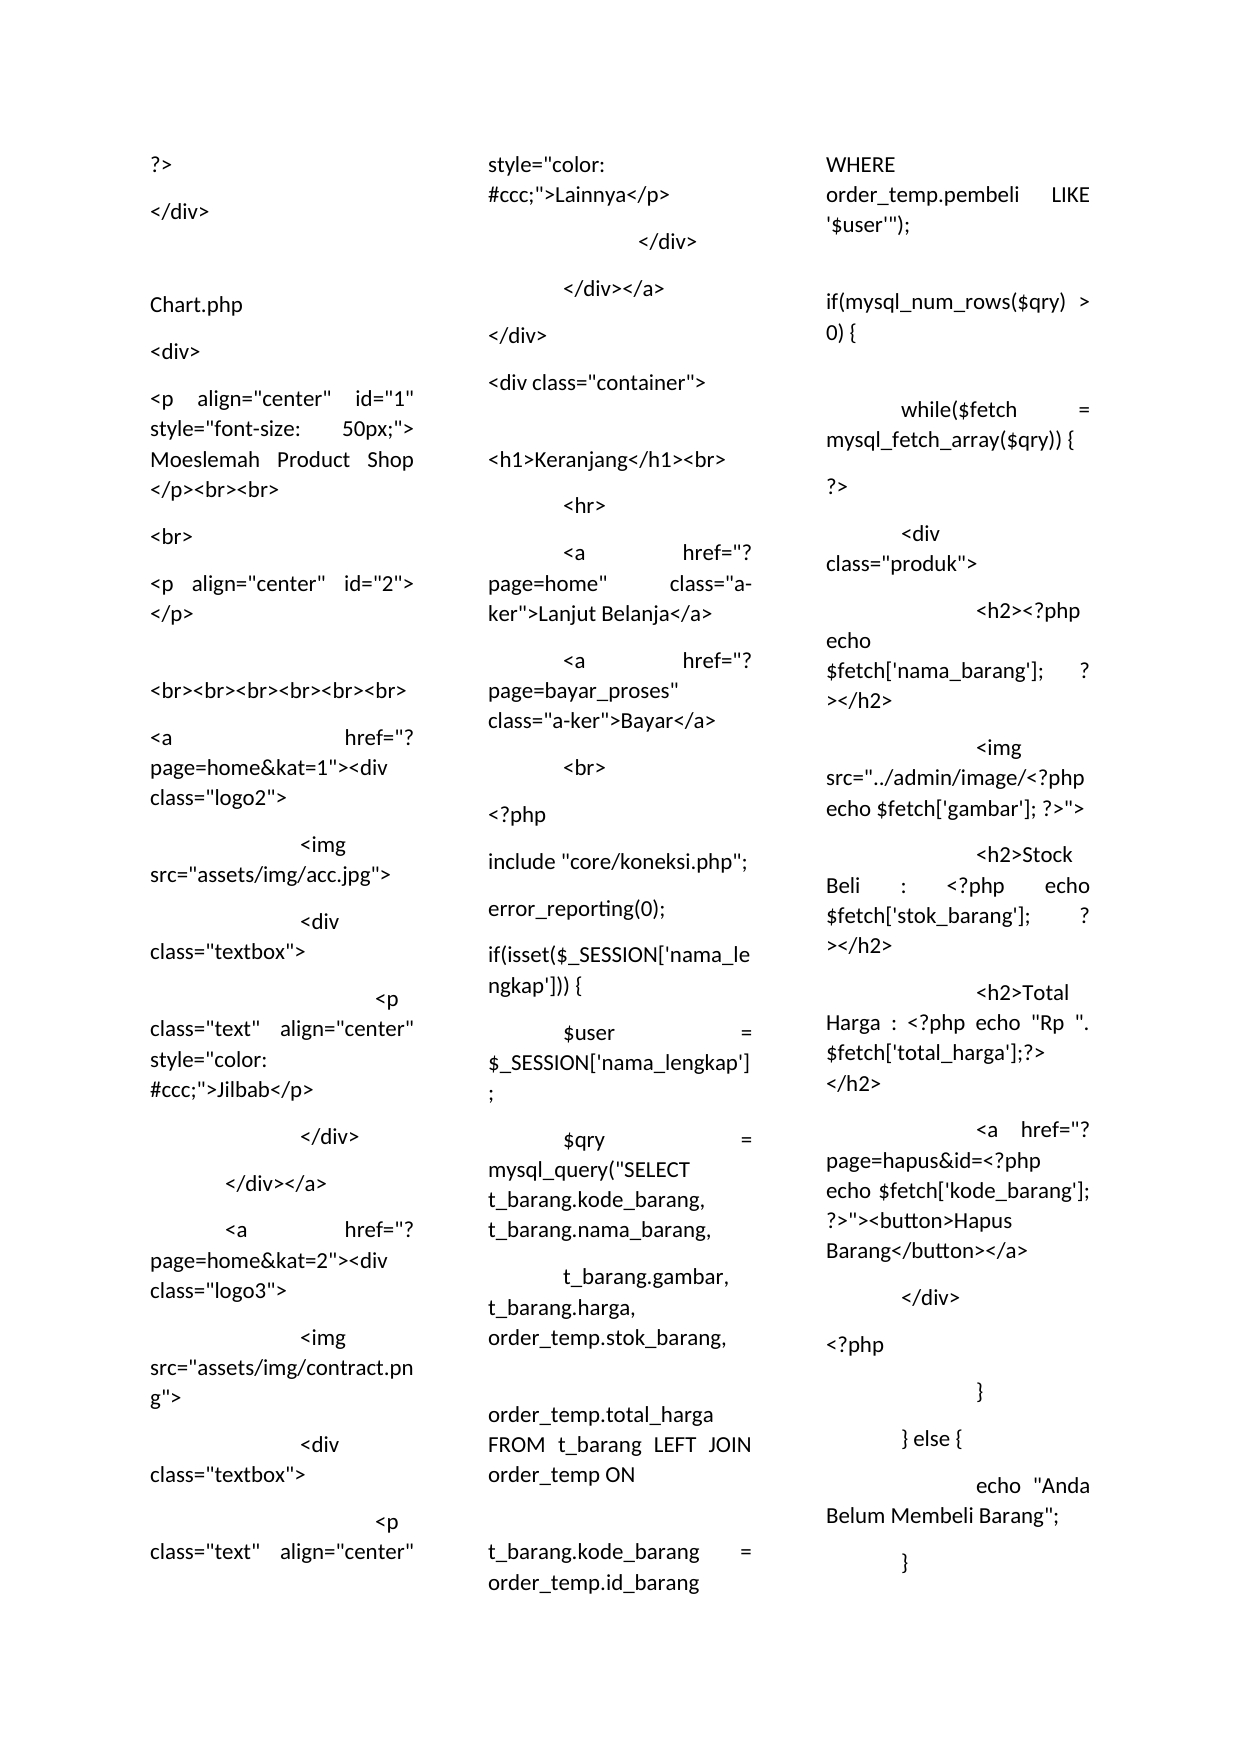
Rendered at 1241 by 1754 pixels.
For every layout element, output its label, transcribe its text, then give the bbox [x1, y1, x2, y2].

text } [826, 1377, 1090, 1405]
text <h2><?php echo $fetch['nama_barang']; ?></h2> [826, 596, 1090, 714]
text t_barang.kode_barang = order_temp.id_barang WHERE order_temp.pembeli LIKE '$user'"); [488, 1507, 752, 1596]
text ?> [826, 472, 1090, 500]
text t_barang.kode_barang = order_temp.id_barang WHERE order_temp.pembeli LIKE '$user'"); [826, 150, 1090, 238]
text <p class="text" align="center" style="color: #ccc;">Lainnya</p> [488, 150, 752, 208]
text <div class="textbox"> [150, 907, 414, 966]
text </div> [826, 1283, 1090, 1311]
text if(isset($_SESSION['nama_lengkap'])) { [488, 941, 752, 999]
text <p class="text" align="center" style="color: #ccc;">Lainnya</p> [150, 1507, 414, 1566]
text <p class="text" align="center" style="color: #ccc;">Jilbab</p> [150, 984, 414, 1103]
text <?php [826, 1330, 1090, 1358]
text </div></a> [488, 274, 752, 302]
text <br> [488, 753, 752, 781]
text include "core/koneksi.php"; [488, 847, 752, 875]
text t_barang.gambar, t_barang.harga, order_temp.stok_barang, [488, 1262, 752, 1351]
text <p align="center" id="1" style="font-size: 50px;"> Moeslemah Product Shop </p><br><br> [150, 384, 414, 503]
text <a href="?page=home&kat=1"><div class="logo2"> [150, 723, 414, 811]
text <div class="produk"> [826, 519, 1090, 577]
text } else { [826, 1424, 1090, 1452]
text $qry = mysql_query("SELECT t_barang.kode_barang, t_barang.nama_barang, [488, 1125, 752, 1244]
text ?> [150, 150, 414, 178]
text } [826, 1548, 1090, 1576]
text <h2>Total Harga : <?php echo "Rp ".$fetch['total_harga'];?> </h2> [826, 978, 1090, 1097]
text <div class="container"> [488, 368, 752, 396]
text <h2>Stock Beli : <?php echo $fetch['stok_barang']; ?></h2> [826, 841, 1090, 959]
text while($fetch = mysql_fetch_array($qry)) { [826, 364, 1090, 453]
text </div></a> [150, 1169, 414, 1197]
text order_temp.total_harga FROM t_barang LEFT JOIN order_temp ON [488, 1370, 752, 1488]
text </div> [150, 197, 414, 225]
text <a href="?page=home" class="a-ker">Lanjut Belanja</a> [488, 538, 752, 627]
text $user = $_SESSION['nama_lengkap']; [488, 1018, 752, 1106]
text <div> [150, 337, 414, 366]
text <a href="?page=home&kat=2"><div class="logo3"> [150, 1216, 414, 1304]
text <div class="textbox"> [150, 1430, 414, 1488]
text <?php [488, 800, 752, 828]
text <a href="?page=hapus&id=<?php echo $fetch['kode_barang']; ?>"><button>Hapus Barang</button></a> [826, 1116, 1090, 1264]
text <br> [150, 522, 414, 550]
text </div> [488, 321, 752, 349]
text <h1>Keranjang</h1><br> [488, 414, 752, 473]
text </div> [150, 1122, 414, 1150]
text <br><br><br><br><br><br> [150, 646, 414, 704]
text if(mysql_num_rows($qry) > 0) { [826, 257, 1090, 346]
text </div> [488, 227, 752, 255]
text <hr> [488, 492, 752, 520]
text <img src="assets/img/contract.png"> [150, 1323, 414, 1411]
text Chart.php [150, 291, 414, 319]
text <p align="center" id="2"> </p> [150, 569, 414, 627]
text <img src="assets/img/acc.jpg"> [150, 830, 414, 888]
text echo "Anda Belum Membeli Barang"; [826, 1471, 1090, 1529]
text <img src="../admin/image/<?php echo $fetch['gambar']; ?>"> [826, 733, 1090, 822]
text <a href="?page=bayar_proses" class="a-ker">Bayar</a> [488, 646, 752, 734]
text error_reporting(0); [488, 894, 752, 922]
